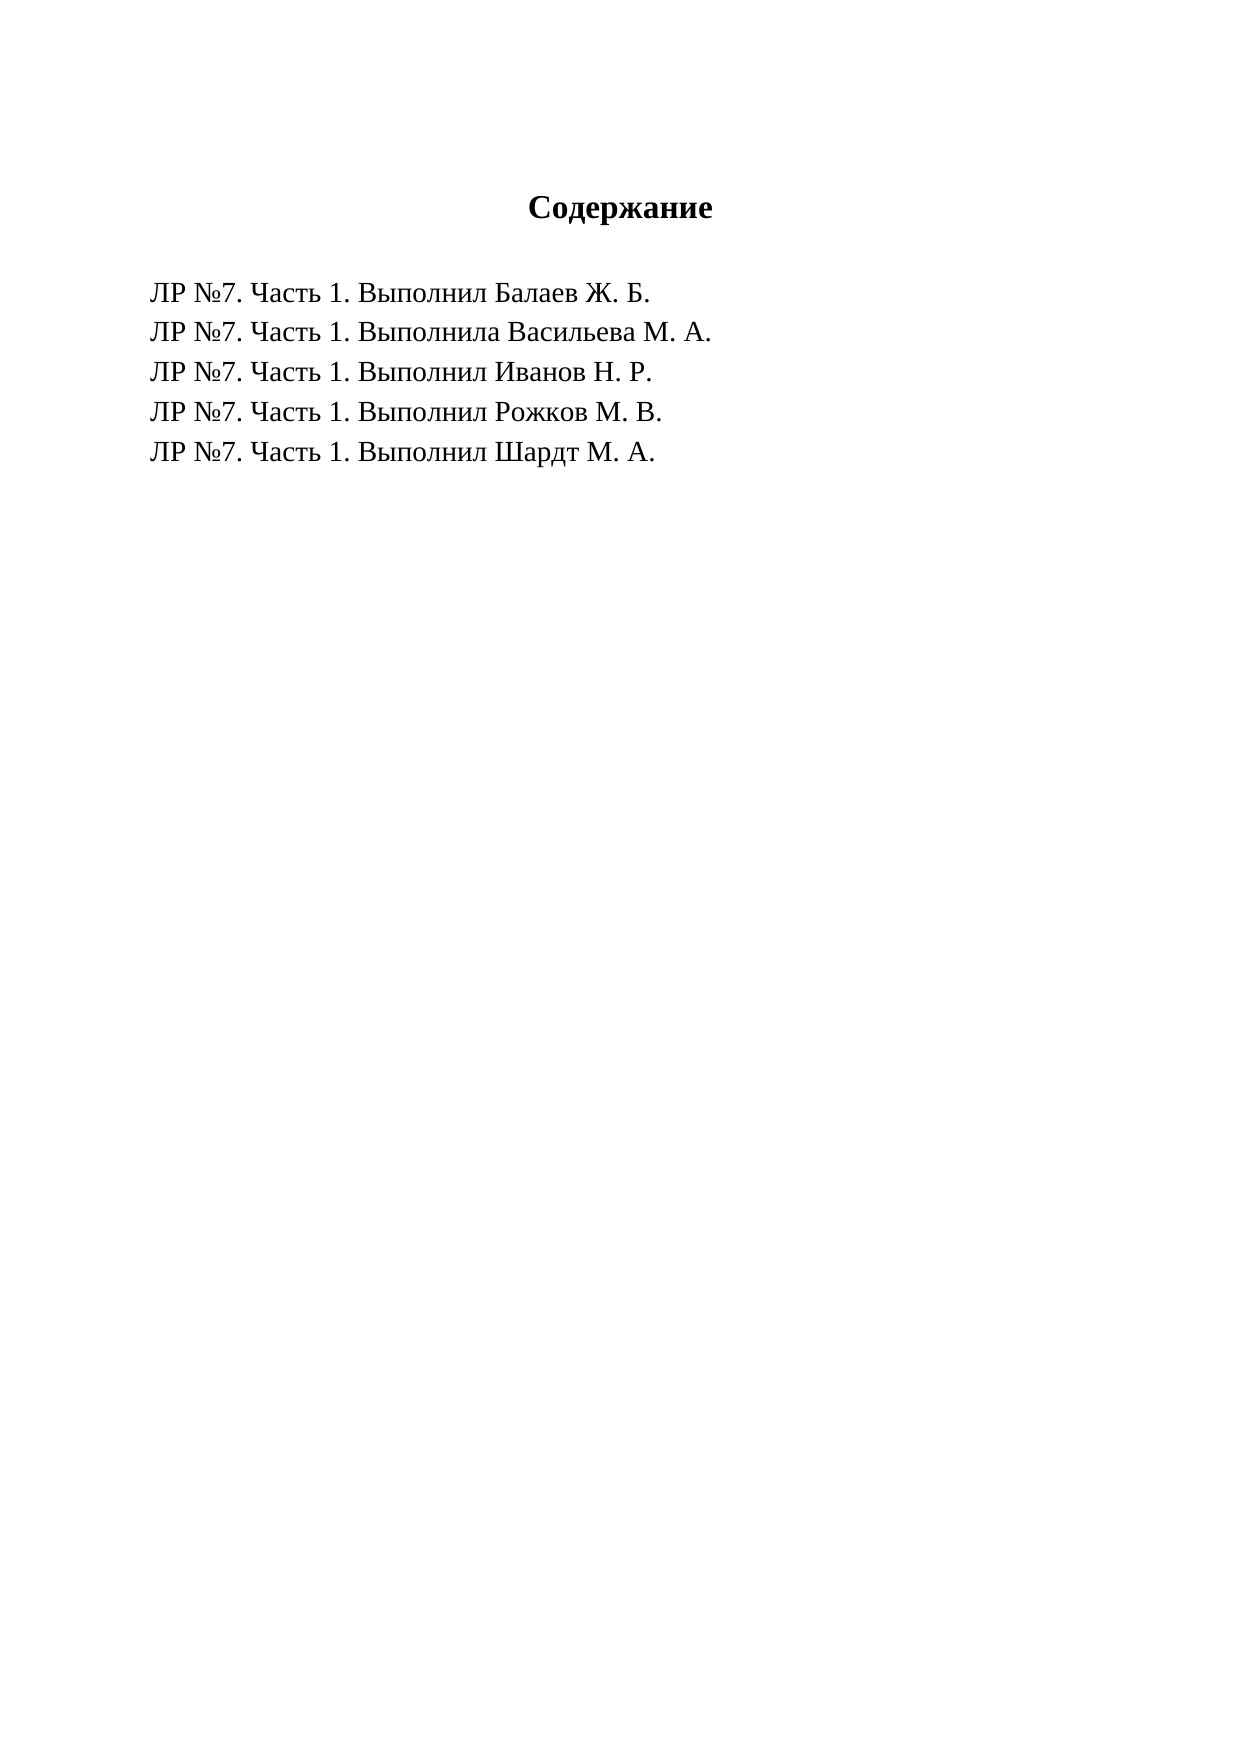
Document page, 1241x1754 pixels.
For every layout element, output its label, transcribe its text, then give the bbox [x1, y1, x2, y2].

subtitle Содержание [150, 187, 1090, 226]
